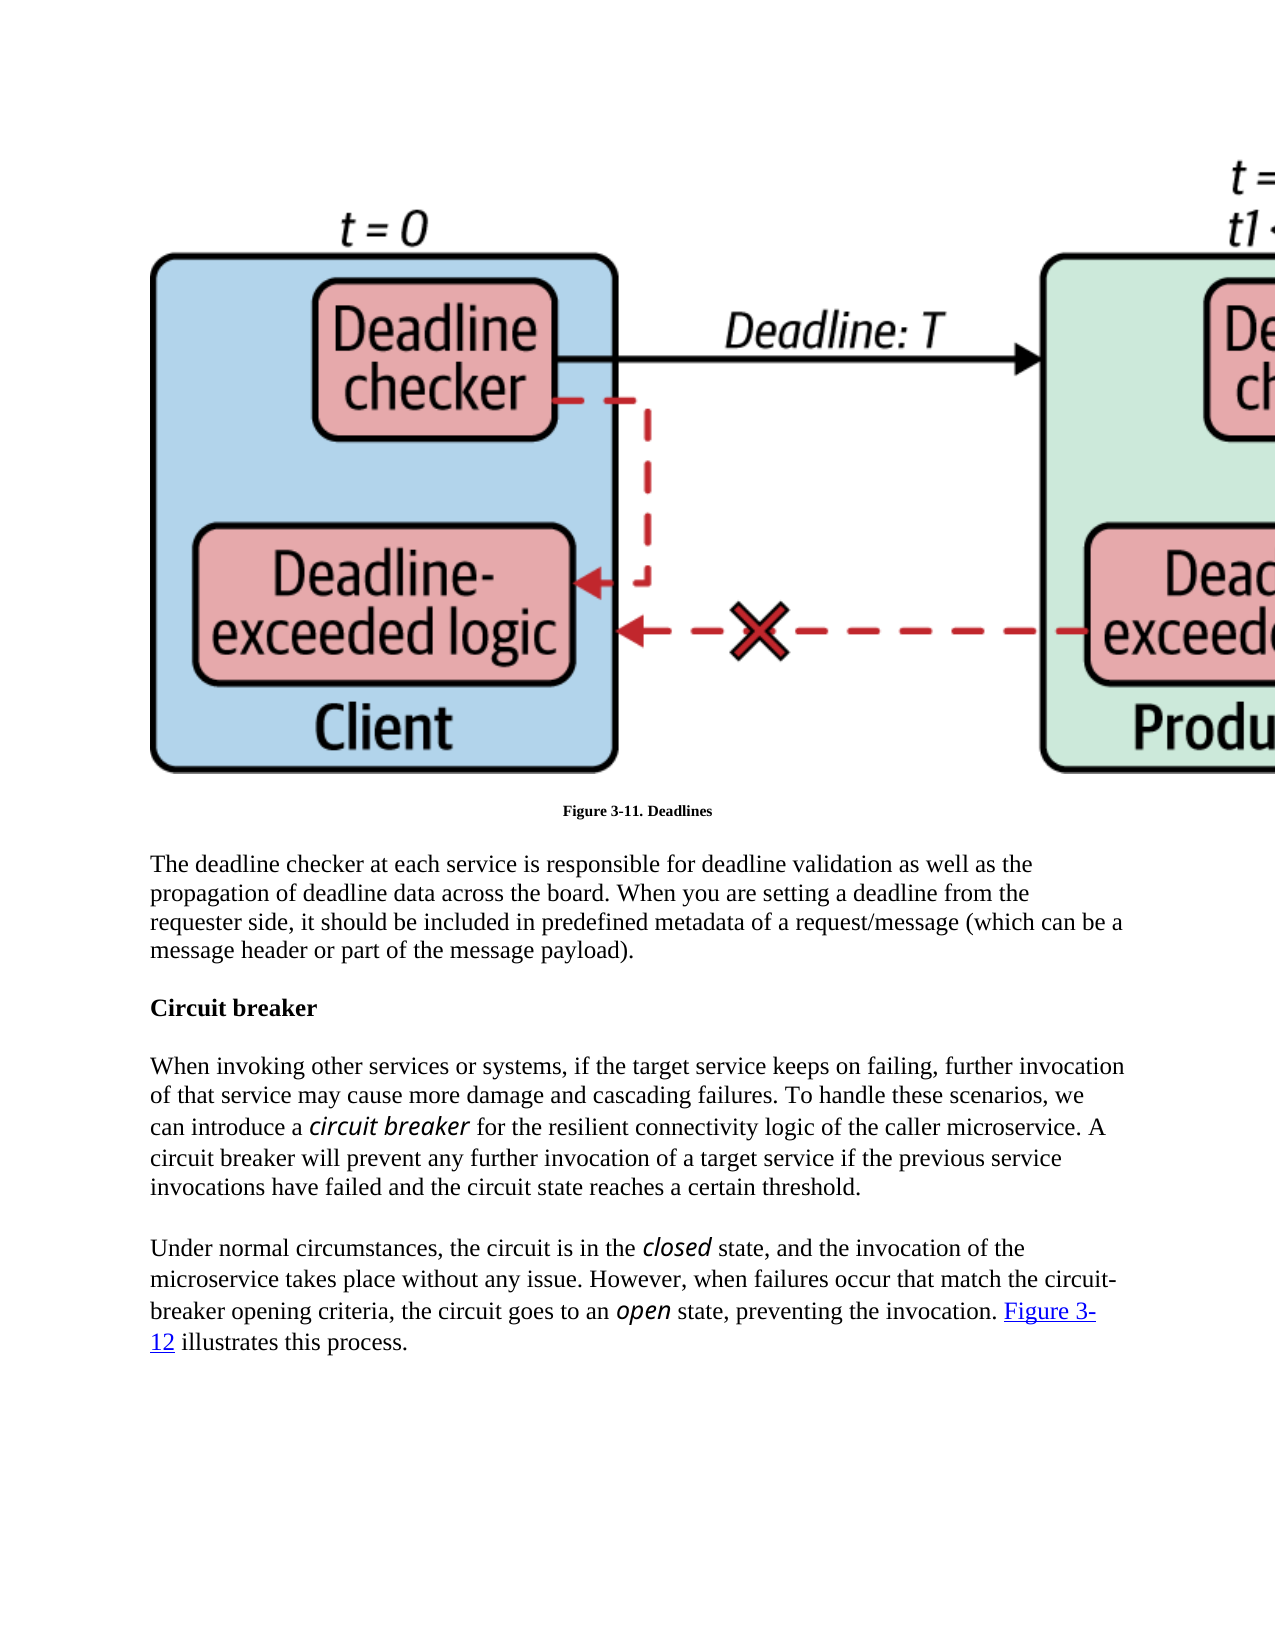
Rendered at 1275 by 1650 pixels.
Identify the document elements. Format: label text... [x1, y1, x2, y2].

text The deadline checker at each service is responsible for deadline validation as well as the propagation of deadline data across the board. When you are setting a deadline from the requester side, it should be included in predefined metadata of a request/message (which can be a message header or part of the message payload). [150, 849, 1125, 964]
text When invoking other services or systems, if the target service keeps on failing, further invocation of that service may cause more damage and cascading failures. To handle these scenarios, we can introduce a circuit breaker for the resilient connectivity logic of the caller microservice. A circuit breaker will prevent any further invocation of a target service if the previous service invocations have failed and the circuit state reaches a certain threshold. [150, 1051, 1125, 1201]
text Figure 3-11. Deadlines [150, 802, 1125, 820]
text Under normal circumstances, the circuit is in the closed state, and the invocation of the microservice takes place without any issue. However, when failures occur that match the circuit-breaker opening criteria, the circuit goes to an open state, preventing the invocation. Figure 3-12 illustrates this process. [150, 1230, 1125, 1355]
text Circuit breaker [150, 993, 1125, 1022]
picture [150, 150, 1275, 774]
